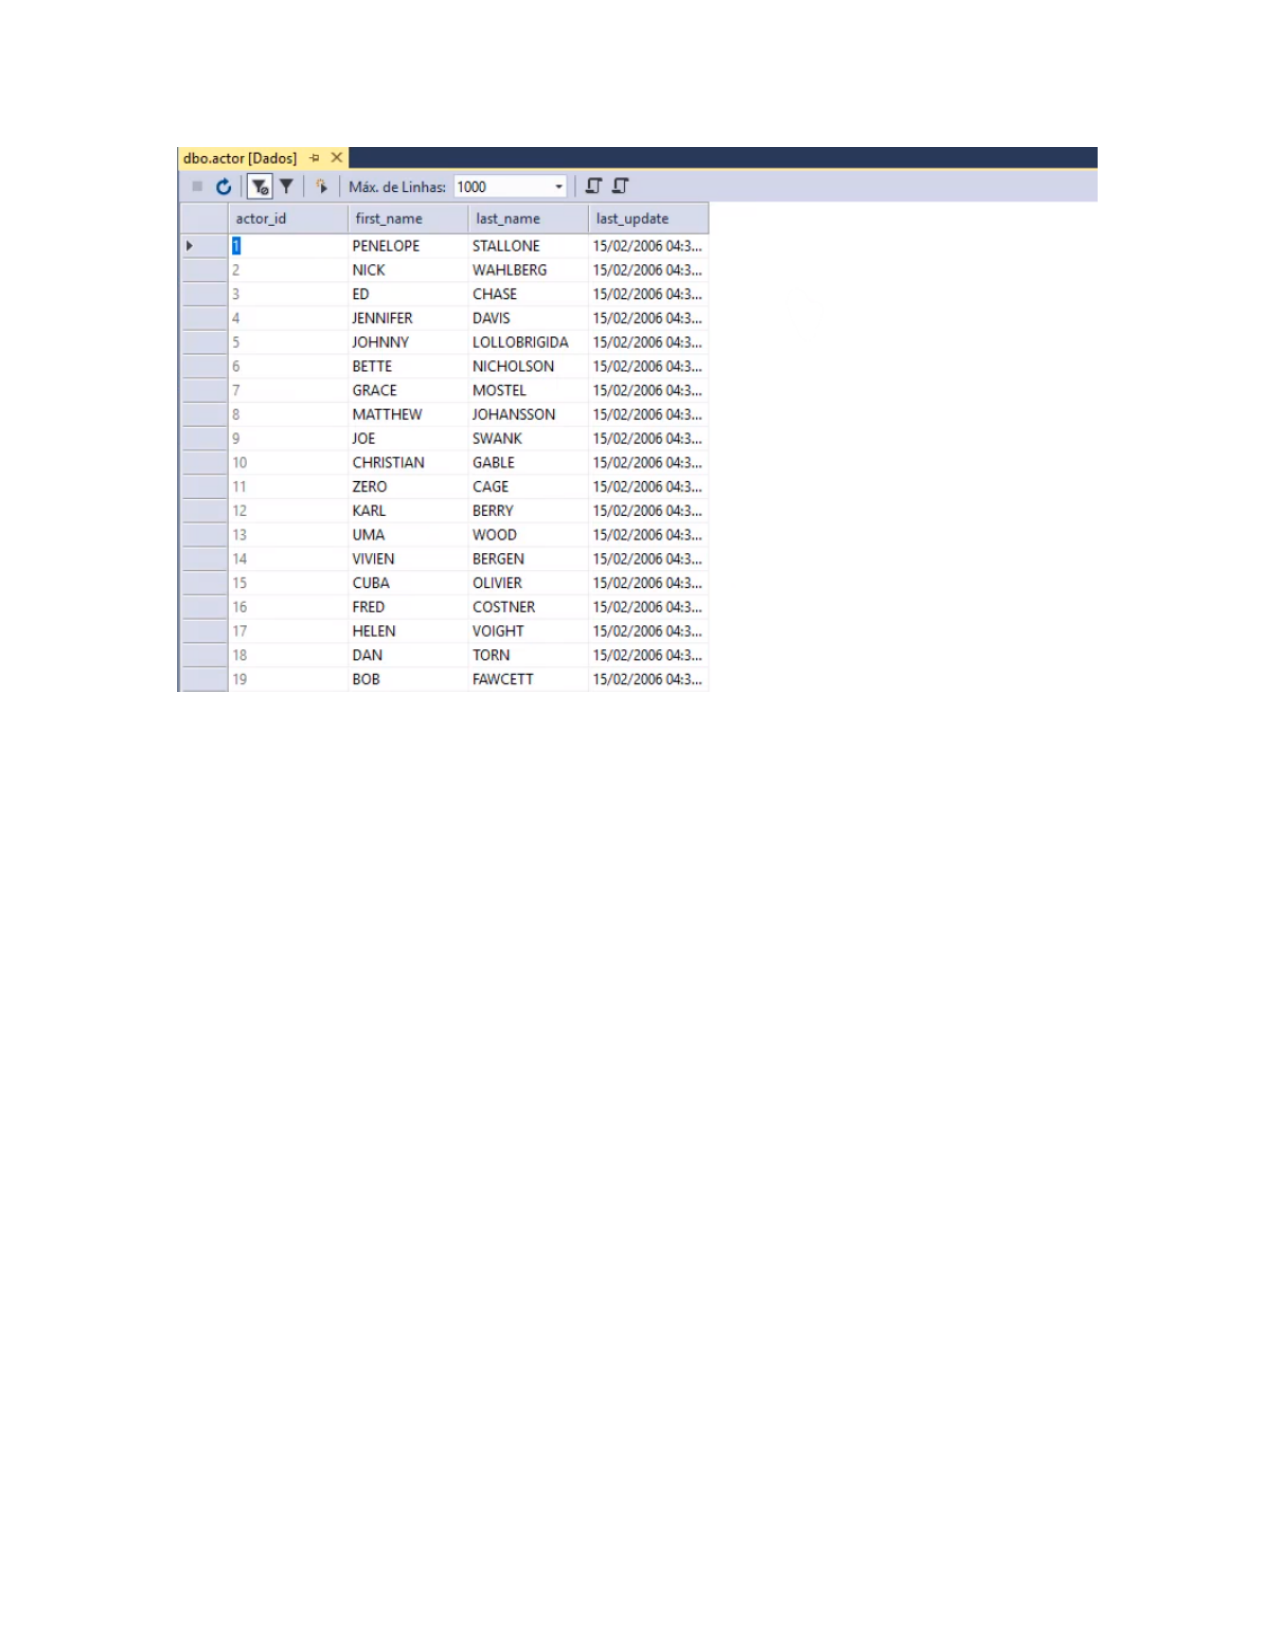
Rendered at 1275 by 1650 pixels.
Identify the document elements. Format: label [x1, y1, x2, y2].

picture [177, 147, 1098, 692]
